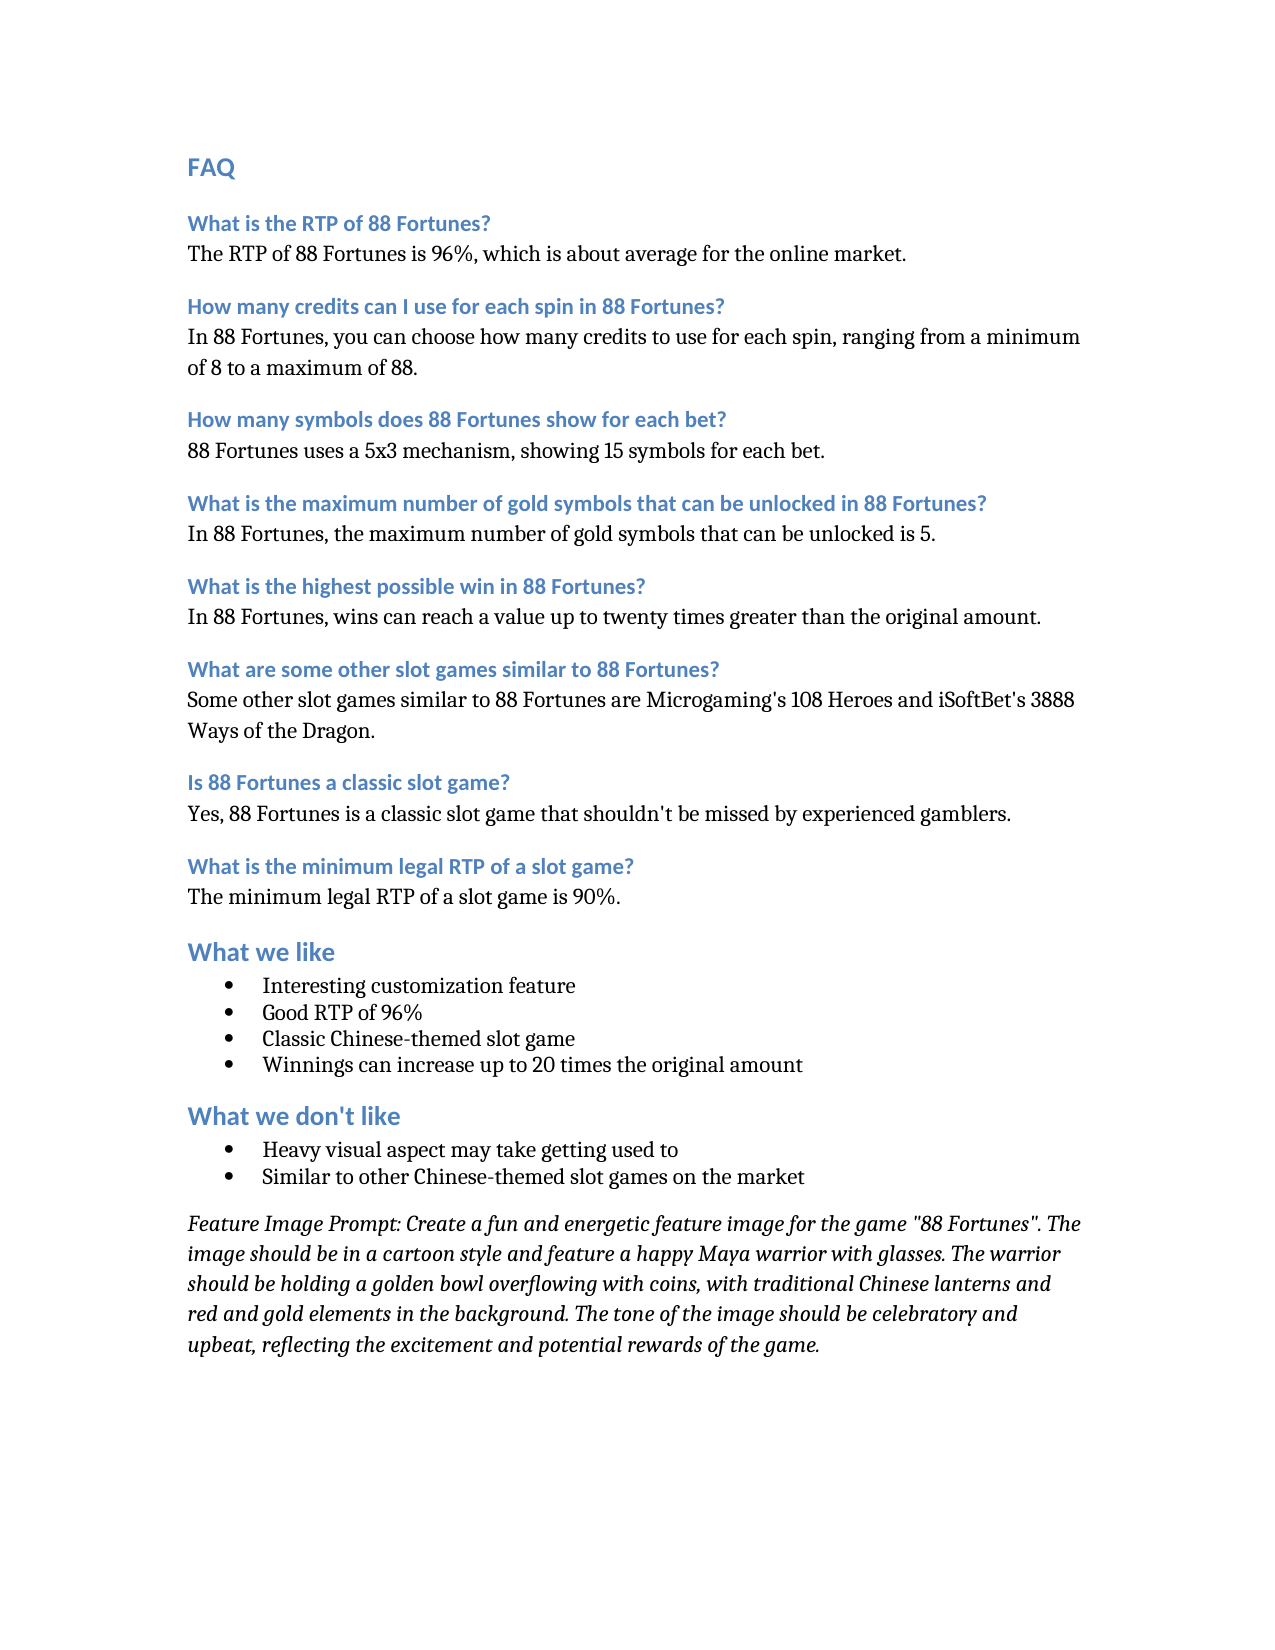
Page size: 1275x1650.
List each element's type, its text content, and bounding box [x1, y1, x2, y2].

text Yes, 88 Fortunes is a classic slot game that shouldn't be missed by experienced gamblers. [187, 801, 1087, 827]
list Similar to other Chinese-themed slot games on the market [225, 1163, 1087, 1190]
list Good RTP of 96% [225, 999, 1087, 1026]
text Feature Image Prompt: Create a fun and energetic feature image for the game "88 Fortunes". The image should be in a cartoon style and feature a happy Maya warrior with glasses. The warrior should be holding a golden bowl overflowing with coins, with traditional Chinese lanterns and red and gold elements in the background. The tone of the image should be celebratory and upbeat, reflecting the excitement and potential rewards of the game. [187, 1211, 1087, 1358]
text In 88 Fortunes, you can choose how many credits to use for each spin, ranging from a minimum of 8 to a maximum of 88. [187, 324, 1087, 381]
subtitle What is the minimum legal RTP of a slot game? [187, 852, 1087, 880]
subtitle What we like [187, 935, 1087, 968]
text The RTP of 88 Fortunes is 96%, which is about average for the online market. [187, 241, 1087, 267]
subtitle What is the RTP of 88 Fortunes? [187, 209, 1087, 237]
list Classic Chinese-themed slot game [225, 1026, 1087, 1052]
list Interesting customization feature [225, 973, 1087, 999]
text In 88 Fortunes, the maximum number of gold symbols that can be unlocked is 5. [187, 521, 1087, 547]
subtitle Is 88 Fortunes a classic slot game? [187, 768, 1087, 797]
text 88 Fortunes uses a 5x3 mechanism, showing 15 symbols for each bet. [187, 438, 1087, 464]
subtitle How many symbols does 88 Fortunes show for each bet? [187, 405, 1087, 433]
subtitle What we don't like [187, 1099, 1087, 1132]
subtitle FAQ [187, 150, 1087, 183]
subtitle What is the highest possible win in 88 Fortunes? [187, 572, 1087, 600]
subtitle What are some other slot games similar to 88 Fortunes? [187, 655, 1087, 683]
subtitle How many credits can I use for each spin in 88 Fortunes? [187, 292, 1087, 320]
text Some other slot games similar to 88 Fortunes are Microgaming's 108 Heroes and iSoftBet's 3888 Ways of the Dragon. [187, 687, 1087, 744]
list Heavy visual aspect may take getting used to [225, 1137, 1087, 1163]
list Winnings can increase up to 20 times the original amount [225, 1052, 1087, 1078]
subtitle What is the maximum number of gold symbols that can be unlocked in 88 Fortunes? [187, 489, 1087, 517]
text In 88 Fortunes, wins can reach a value up to twenty times greater than the original amount. [187, 604, 1087, 630]
text The minimum legal RTP of a slot game is 90%. [187, 884, 1087, 910]
